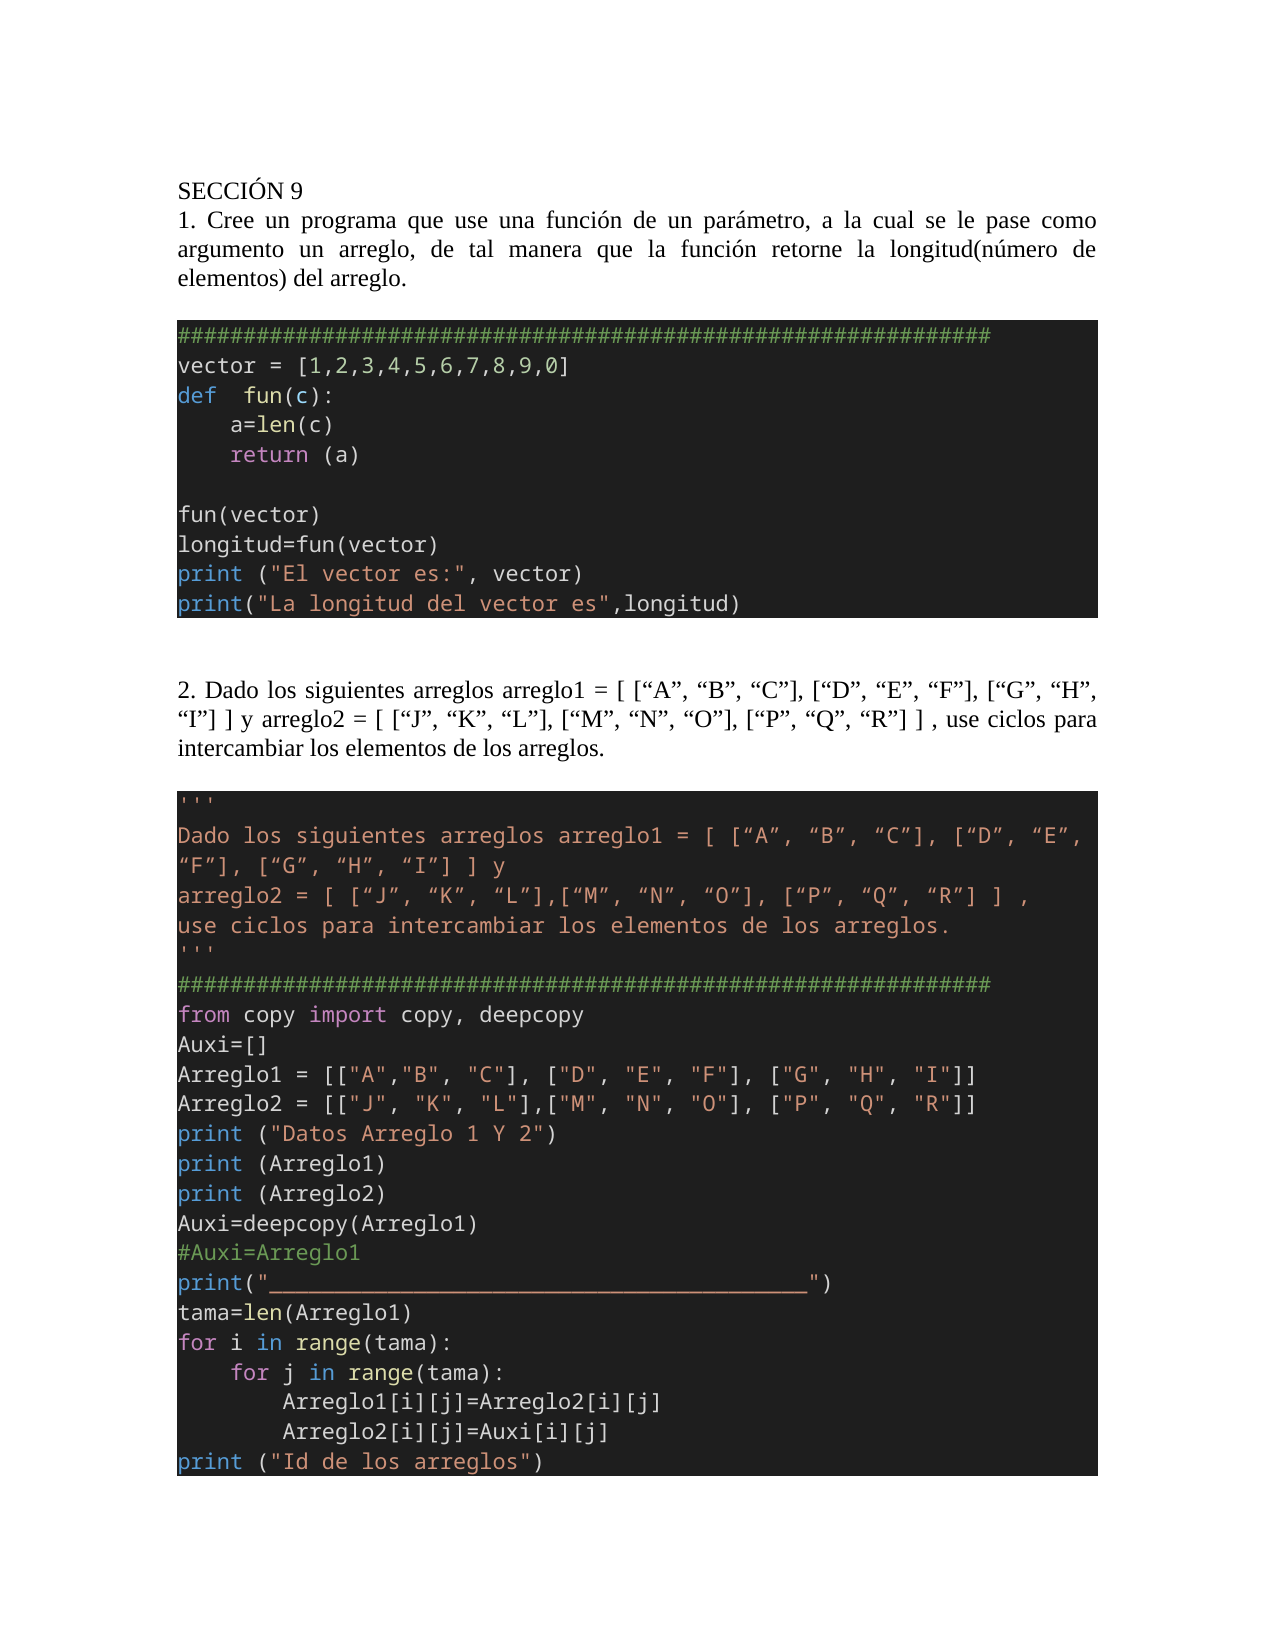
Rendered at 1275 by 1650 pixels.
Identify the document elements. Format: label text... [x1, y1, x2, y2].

text longitud=fun(vector) [177, 529, 1098, 558]
text a=len(c) [177, 409, 1098, 439]
text Auxi=[] [177, 1029, 1098, 1059]
text 2. Dado los siguientes arreglos arreglo1 = [ [“A”, “B”, “C”], [“D”, “E”, “F”], [“G”, “H”, “I”] ] y arreglo2 = [ [“J”, “K”, “L”], [“M”, “N”, “O”], [“P”, “Q”, “R”] ] , use ciclos para intercambiar los elementos de los arreglos. [177, 676, 1098, 762]
text def fun(c): [177, 380, 1098, 409]
text ''' [177, 939, 1098, 969]
text return (a) [177, 439, 1098, 469]
text SECCIÓN 9 [177, 176, 1098, 205]
text Arreglo1 = [["A","B", "C"], ["D", "E", "F"], ["G", "H", "I"]] [177, 1059, 1098, 1088]
text Arreglo2[i][j]=Auxi[i][j] [177, 1416, 1098, 1446]
text vector = [1,2,3,4,5,6,7,8,9,0] [177, 350, 1098, 380]
text print ("Datos Arreglo 1 Y 2") [177, 1118, 1098, 1148]
text ############################################################## [177, 969, 1098, 999]
text from copy import copy, deepcopy [177, 999, 1098, 1029]
text ''' [177, 791, 1098, 820]
text Arreglo2 = [["J", "K", "L"],["M", "N", "O"], ["P", "Q", "R"]] [177, 1088, 1098, 1118]
text print ("Id de los arreglos") [177, 1446, 1098, 1476]
text print (Arreglo1) [177, 1148, 1098, 1178]
text print("La longitud del vector es",longitud) [177, 588, 1098, 618]
text Auxi=deepcopy(Arreglo1) [177, 1208, 1098, 1237]
text arreglo2 = [ [“J”, “K”, “L”],[“M”, “N”, “O”], [“P”, “Q”, “R”] ] , [177, 880, 1098, 910]
text #Auxi=Arreglo1 [177, 1237, 1098, 1267]
text tama=len(Arreglo1) [177, 1297, 1098, 1327]
text fun(vector) [177, 499, 1098, 529]
text for j in range(tama): [177, 1357, 1098, 1386]
text for i in range(tama): [177, 1327, 1098, 1357]
text print (Arreglo2) [177, 1178, 1098, 1208]
text Arreglo1[i][j]=Arreglo2[i][j] [177, 1386, 1098, 1416]
text use ciclos para intercambiar los elementos de los arreglos. [177, 910, 1098, 939]
text Dado los siguientes arreglos arreglo1 = [ [“A”, “B”, “C”], [“D”, “E”, “F”], [“G”, “H”, “I”] ] y [177, 820, 1098, 880]
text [177, 1267, 1098, 1297]
text 1. Cree un programa que use una función de un parámetro, a la cual se le pase como argumento un arreglo, de tal manera que la función retorne la longitud(número de elementos) del arreglo. [177, 205, 1098, 291]
text ############################################################## [177, 320, 1098, 350]
text print ("El vector es:", vector) [177, 558, 1098, 588]
